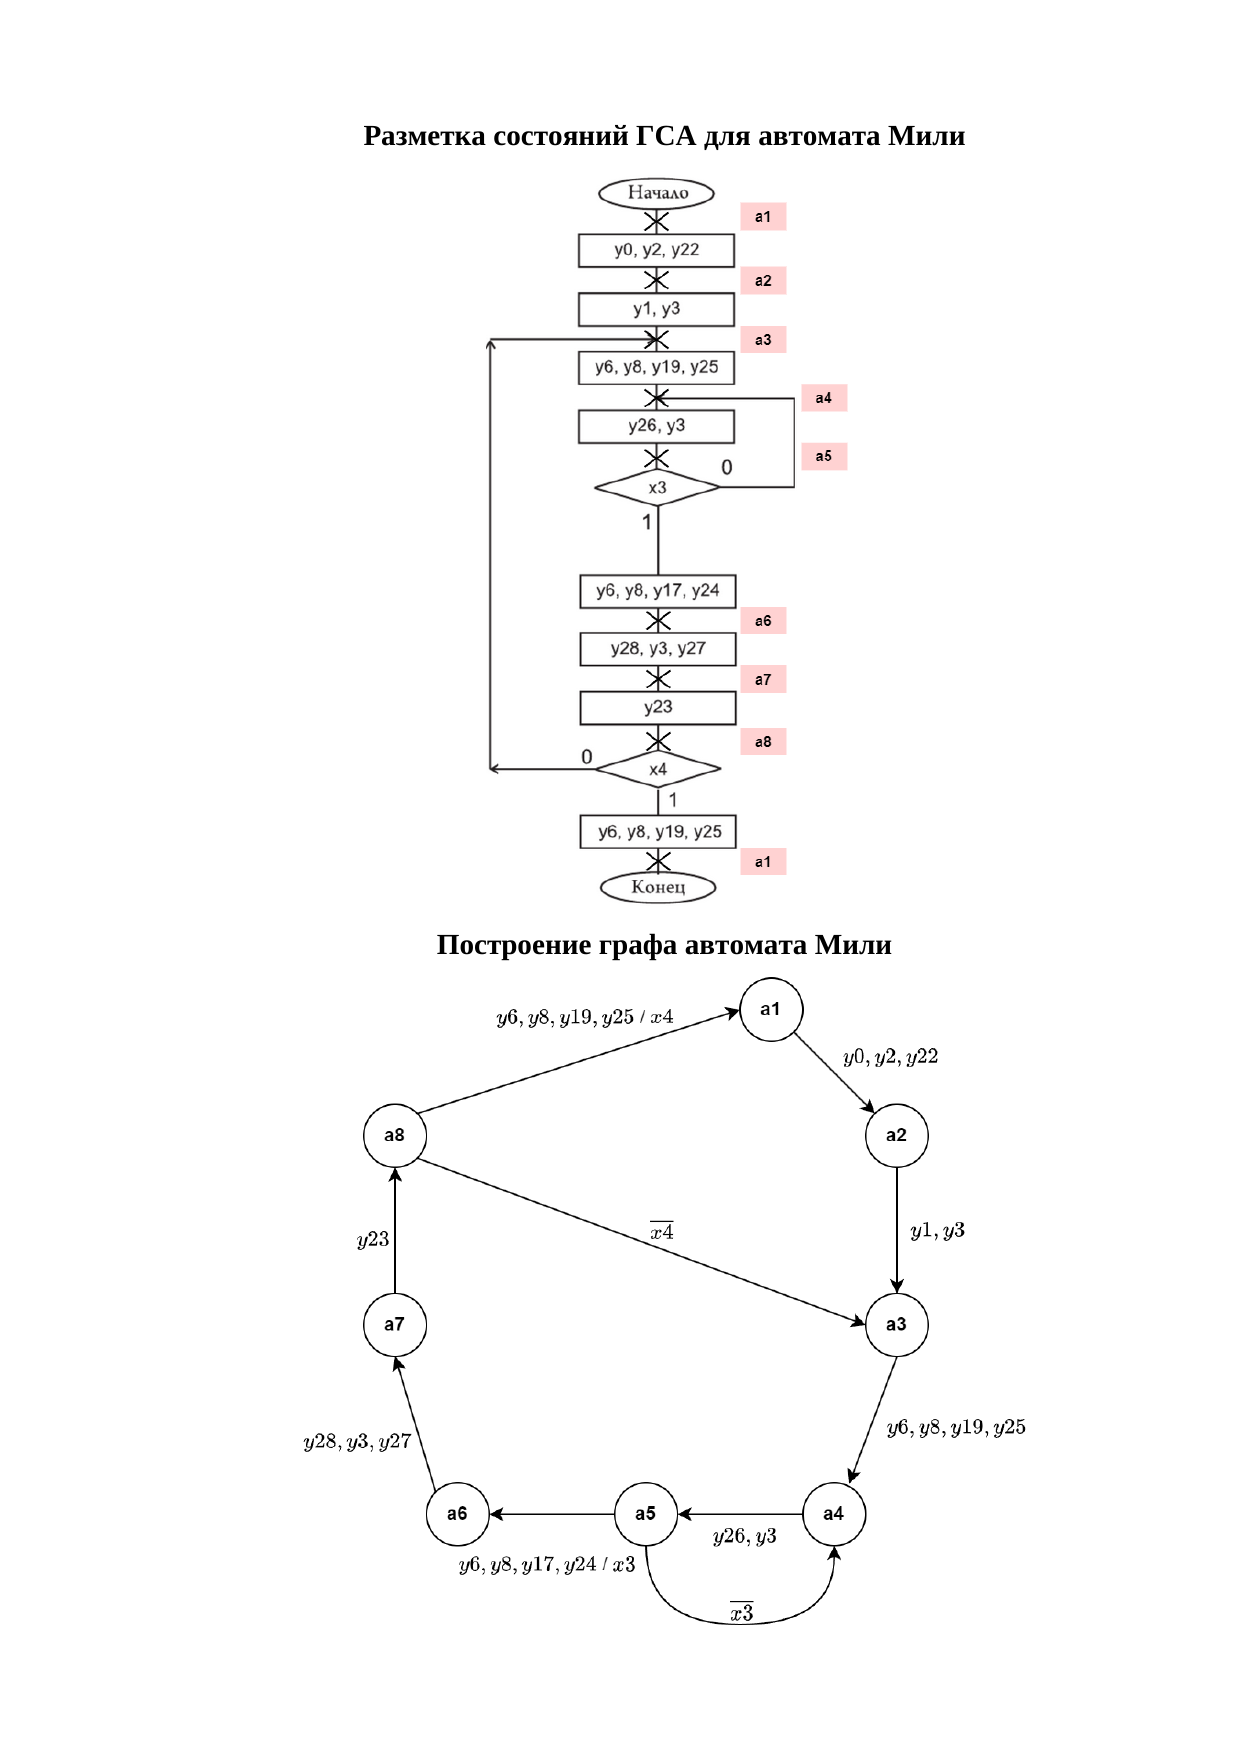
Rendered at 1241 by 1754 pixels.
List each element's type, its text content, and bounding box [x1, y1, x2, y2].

picture [303, 977, 1026, 1625]
picture [475, 168, 854, 911]
text Разметка состояний ГСА для автомата Мили [177, 118, 1152, 152]
text Построение графа автомата Мили [177, 927, 1152, 961]
